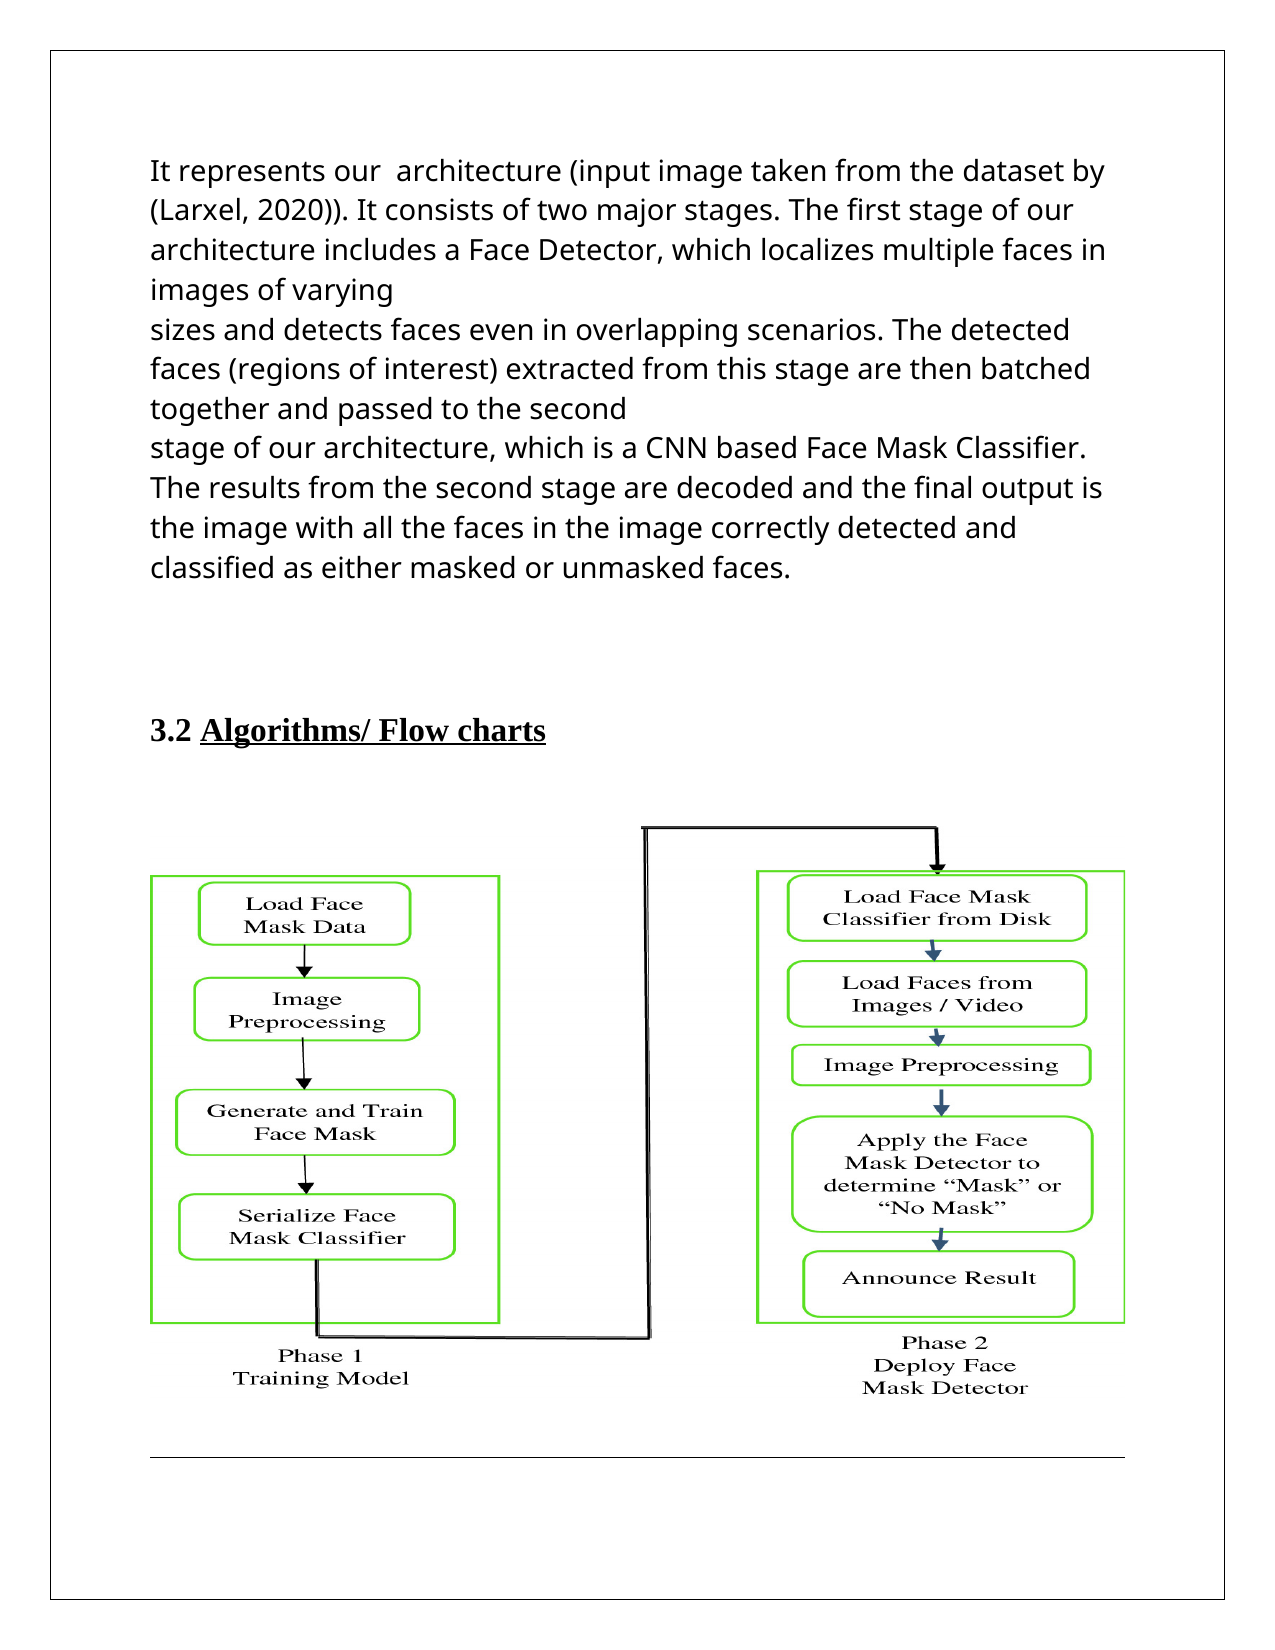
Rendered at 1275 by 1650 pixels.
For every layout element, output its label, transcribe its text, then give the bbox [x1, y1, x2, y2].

text It represents our architecture (input image taken from the dataset by (Larxel, 2020)). It consists of two major stages. The first stage of our architecture includes a Face Detector, which localizes multiple faces in images of varying [150, 150, 1125, 309]
picture [150, 826, 1125, 1398]
text 3.2 Algorithms/ Flow charts [150, 710, 1125, 748]
text sizes and detects faces even in overlapping scenarios. The detected faces (regions of interest) extracted from this stage are then batched together and passed to the second [150, 309, 1125, 428]
text stage of our architecture, which is a CNN based Face Mask Classifier. The results from the second stage are decoded and the final output is the image with all the faces in the image correctly detected and classified as either masked or unmasked faces. [150, 428, 1125, 587]
